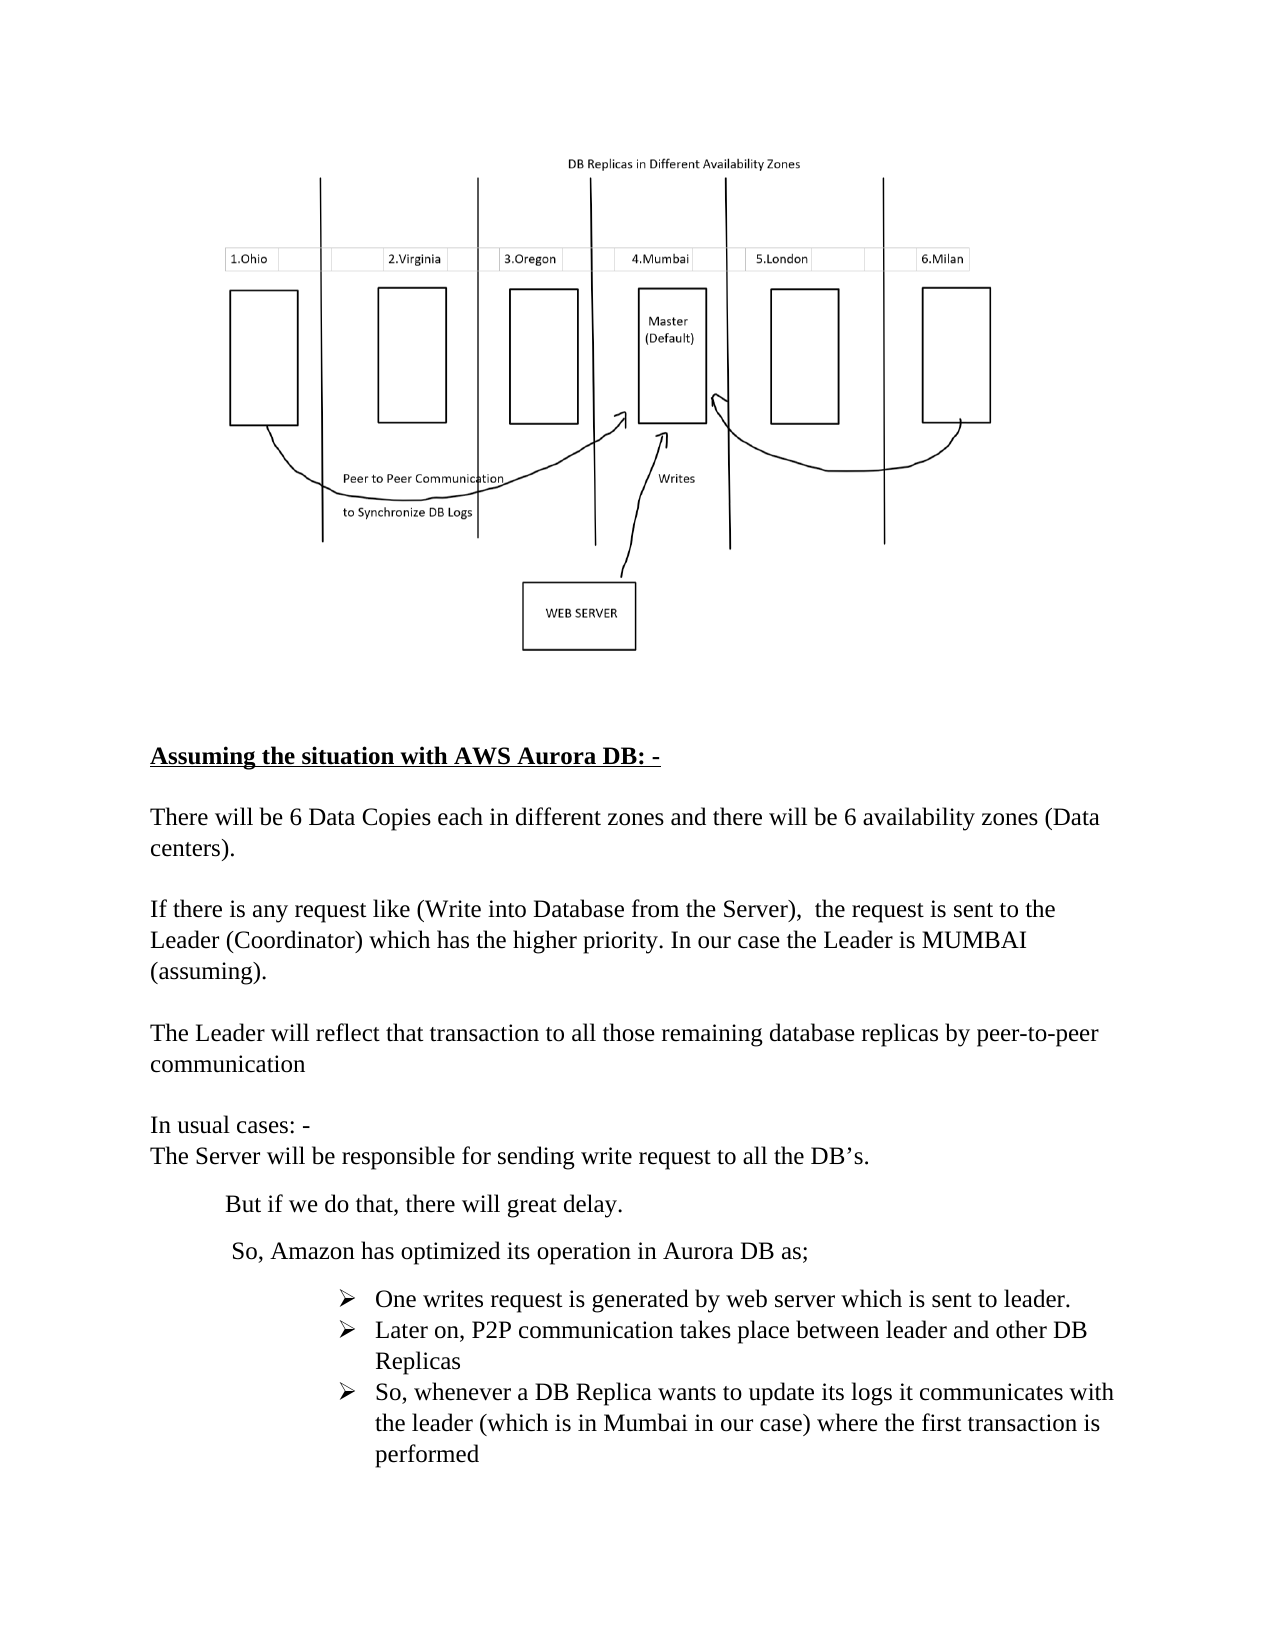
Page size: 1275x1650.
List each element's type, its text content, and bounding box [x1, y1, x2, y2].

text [150, 150, 1125, 1170]
list Later on, P2P communication takes place between leader and other DB Replicas [337, 1315, 1125, 1375]
text So, Amazon has optimized its operation in Aurora DB as; [225, 1236, 1125, 1265]
text But if we do that, there will great delay. [150, 1189, 1125, 1217]
list One writes request is generated by web server which is sent to leader. [337, 1284, 1125, 1313]
list So, whenever a DB Replica wants to update its logs it communicates with the leader (which is in Mumbai in our case) where the first transaction is performed [337, 1377, 1125, 1468]
